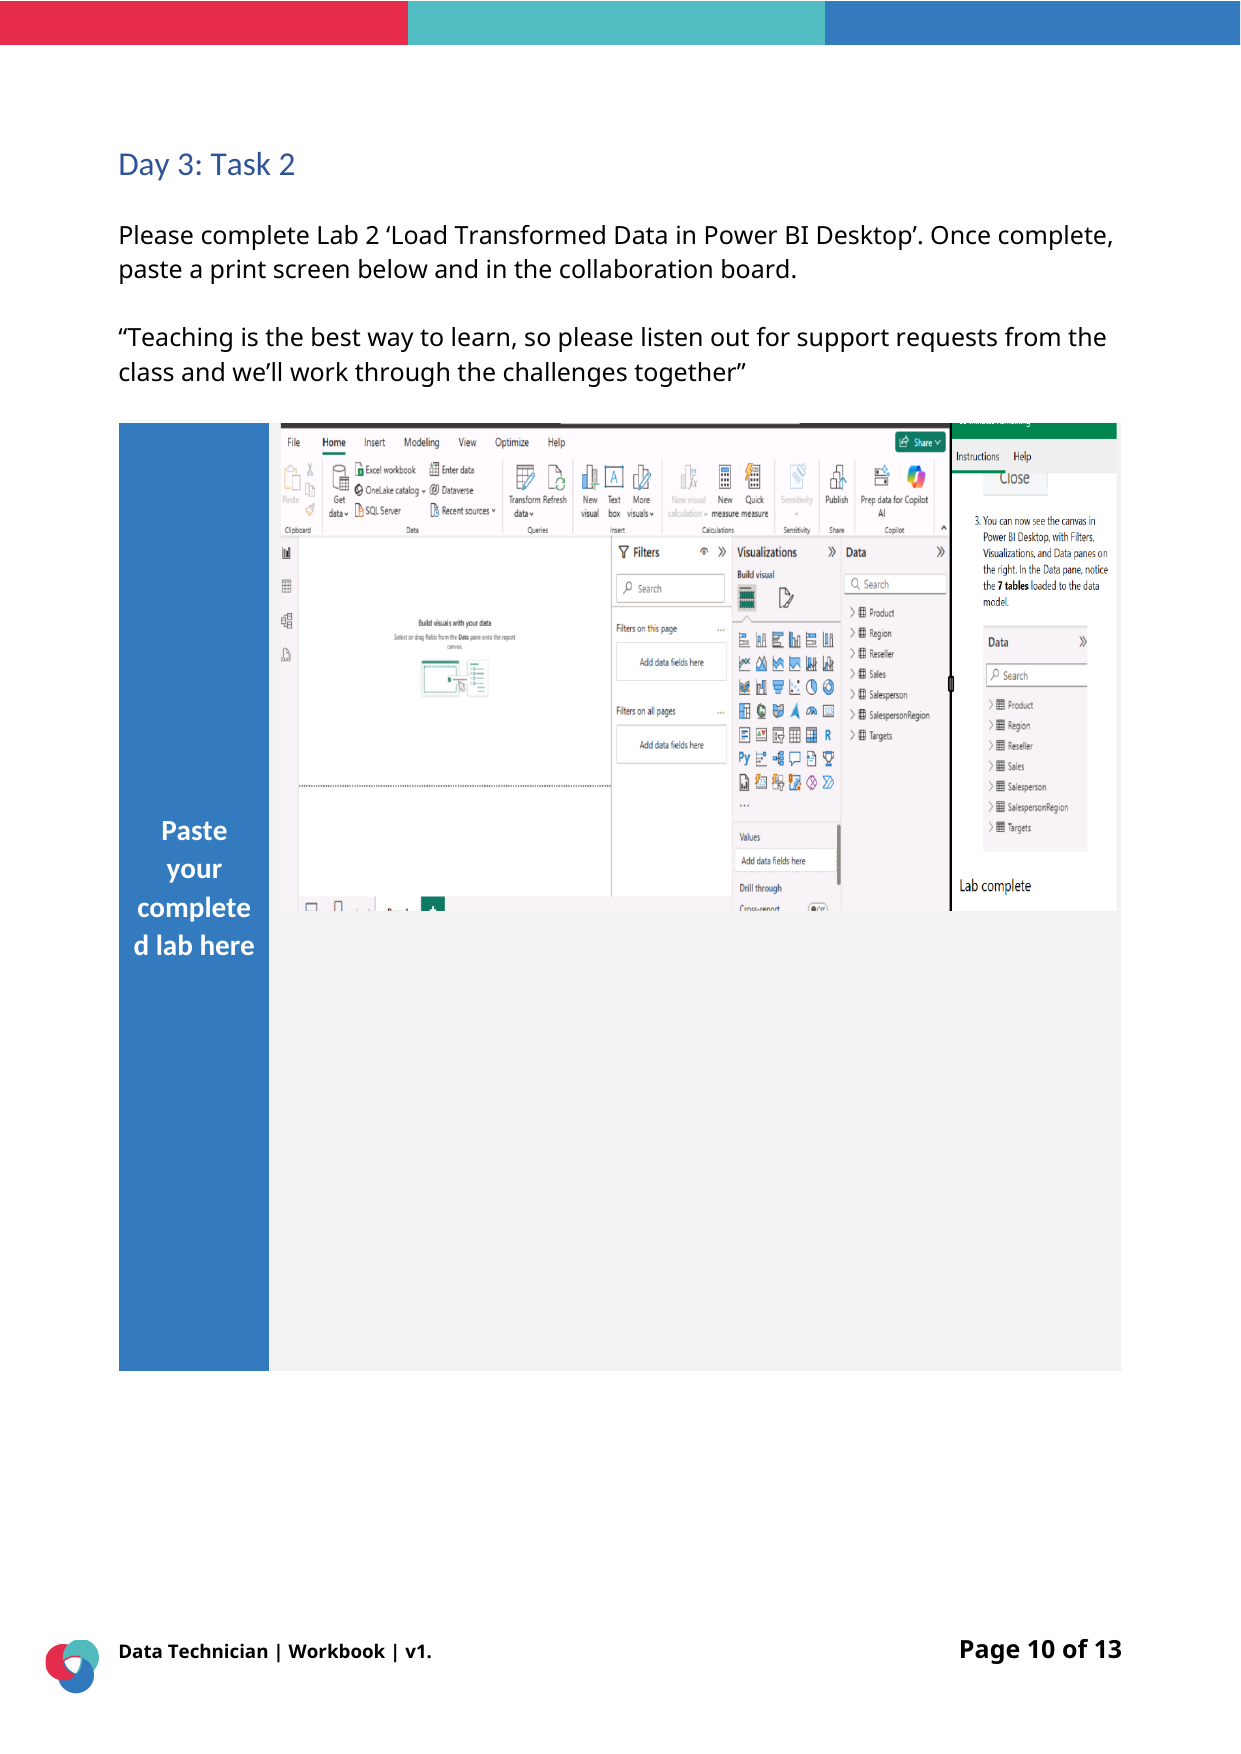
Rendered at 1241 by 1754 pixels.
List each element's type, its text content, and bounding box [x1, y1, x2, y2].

text Please complete Lab 2 ‘Load Transformed Data in Power BI Desktop’. Once complete, paste a print screen below and in the collaboration board. [118, 218, 1122, 286]
text “Teaching is the best way to learn, so please listen out for support requests from the class and we’ll work through the challenges together” [118, 320, 1122, 388]
table_header Paste your completed lab here [119, 423, 269, 1371]
picture [45, 1640, 100, 1694]
subtitle Day 3: Task 2 [118, 143, 1122, 184]
picture [280, 423, 1117, 911]
table_header [270, 423, 1121, 1371]
